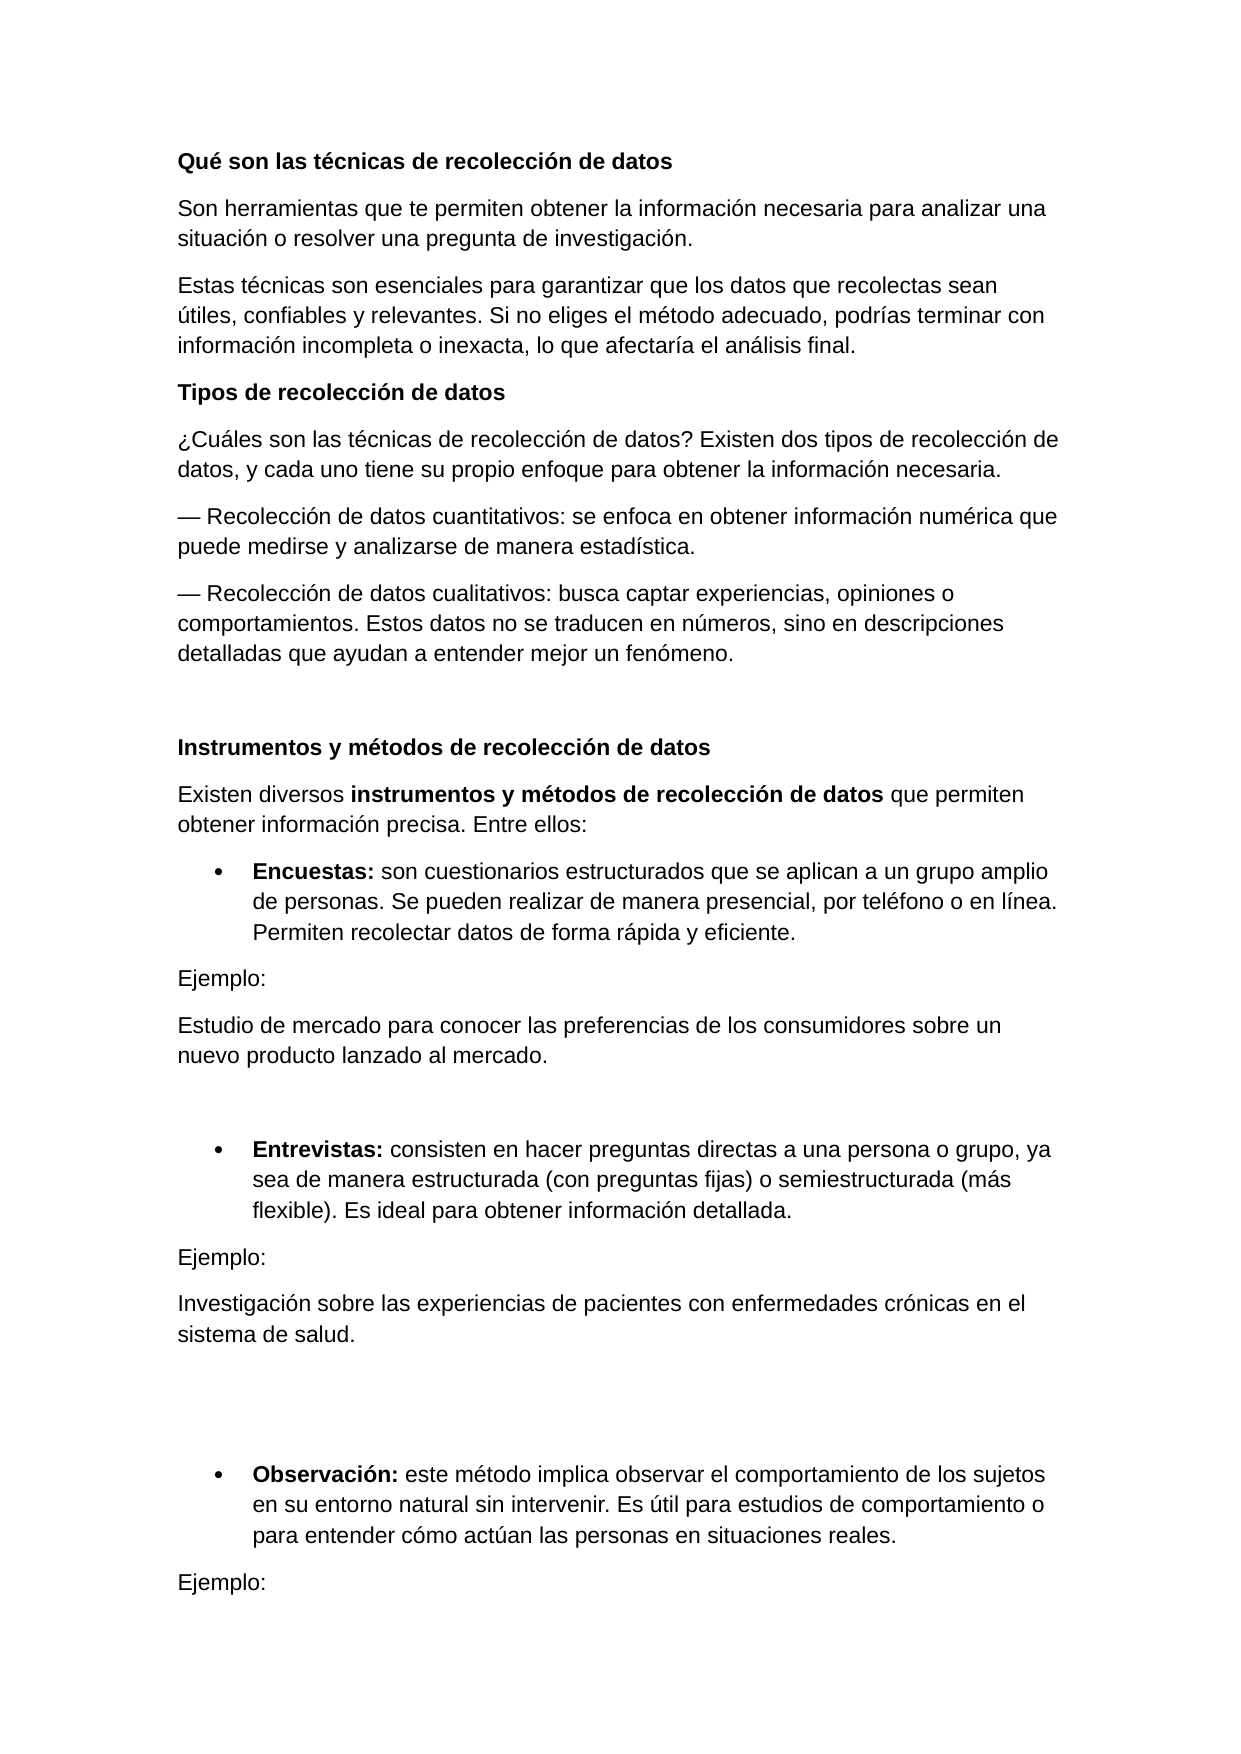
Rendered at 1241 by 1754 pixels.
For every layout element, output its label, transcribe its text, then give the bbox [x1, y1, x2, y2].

text Existen diversos instrumentos y métodos de recolección de datos que permiten obtener información precisa. Entre ellos: [177, 781, 1063, 837]
text ¿Cuáles son las técnicas de recolección de datos? Existen dos tipos de recolección de datos, y cada uno tiene su propio enfoque para obtener la información necesaria. [177, 426, 1063, 482]
text — Recolección de datos cualitativos: busca captar experiencias, opiniones o comportamientos. Estos datos no se traducen en números, sino en descripciones detalladas que ayudan a entender mejor un fenómeno. [177, 580, 1063, 667]
text Investigación sobre las experiencias de pacientes con enfermedades crónicas en el sistema de salud. [177, 1290, 1063, 1347]
text Instrumentos y métodos de recolección de datos [177, 734, 1063, 760]
text Ejemplo: [177, 965, 1063, 992]
text Estas técnicas son esenciales para garantizar que los datos que recolectas sean útiles, confiables y relevantes. Si no eliges el método adecuado, podrías terminar con información incompleta o inexacta, lo que afectaría el análisis final. [177, 272, 1063, 358]
text Ejemplo: [177, 1243, 1063, 1270]
list Entrevistas: consisten en hacer preguntas directas a una persona o grupo, ya sea de manera estructurada (con preguntas fijas) o semiestructurada (más flexible). Es ideal para obtener información detallada. [215, 1136, 1063, 1223]
text Estudio de mercado para conocer las preferencias de los consumidores sobre un nuevo producto lanzado al mercado. [177, 1012, 1063, 1069]
text Son herramientas que te permiten obtener la información necesaria para analizar una situación o resolver una pregunta de investigación. [177, 194, 1063, 251]
list Encuestas: son cuestionarios estructurados que se aplican a un grupo amplio de personas. Se pueden realizar de manera presencial, por teléfono o en línea. Permiten recolectar datos de forma rápida y eficiente. [215, 858, 1063, 945]
text — Recolección de datos cuantitativos: se enfoca en obtener información numérica que puede medirse y analizarse de manera estadística. [177, 503, 1063, 559]
list Observación: este método implica observar el comportamiento de los sujetos en su entorno natural sin intervenir. Es útil para estudios de comportamiento o para entender cómo actúan las personas en situaciones reales. [215, 1461, 1063, 1548]
text Tipos de recolección de datos [177, 379, 1063, 405]
text Qué son las técnicas de recolección de datos [177, 148, 1063, 174]
text Ejemplo: [177, 1568, 1063, 1595]
